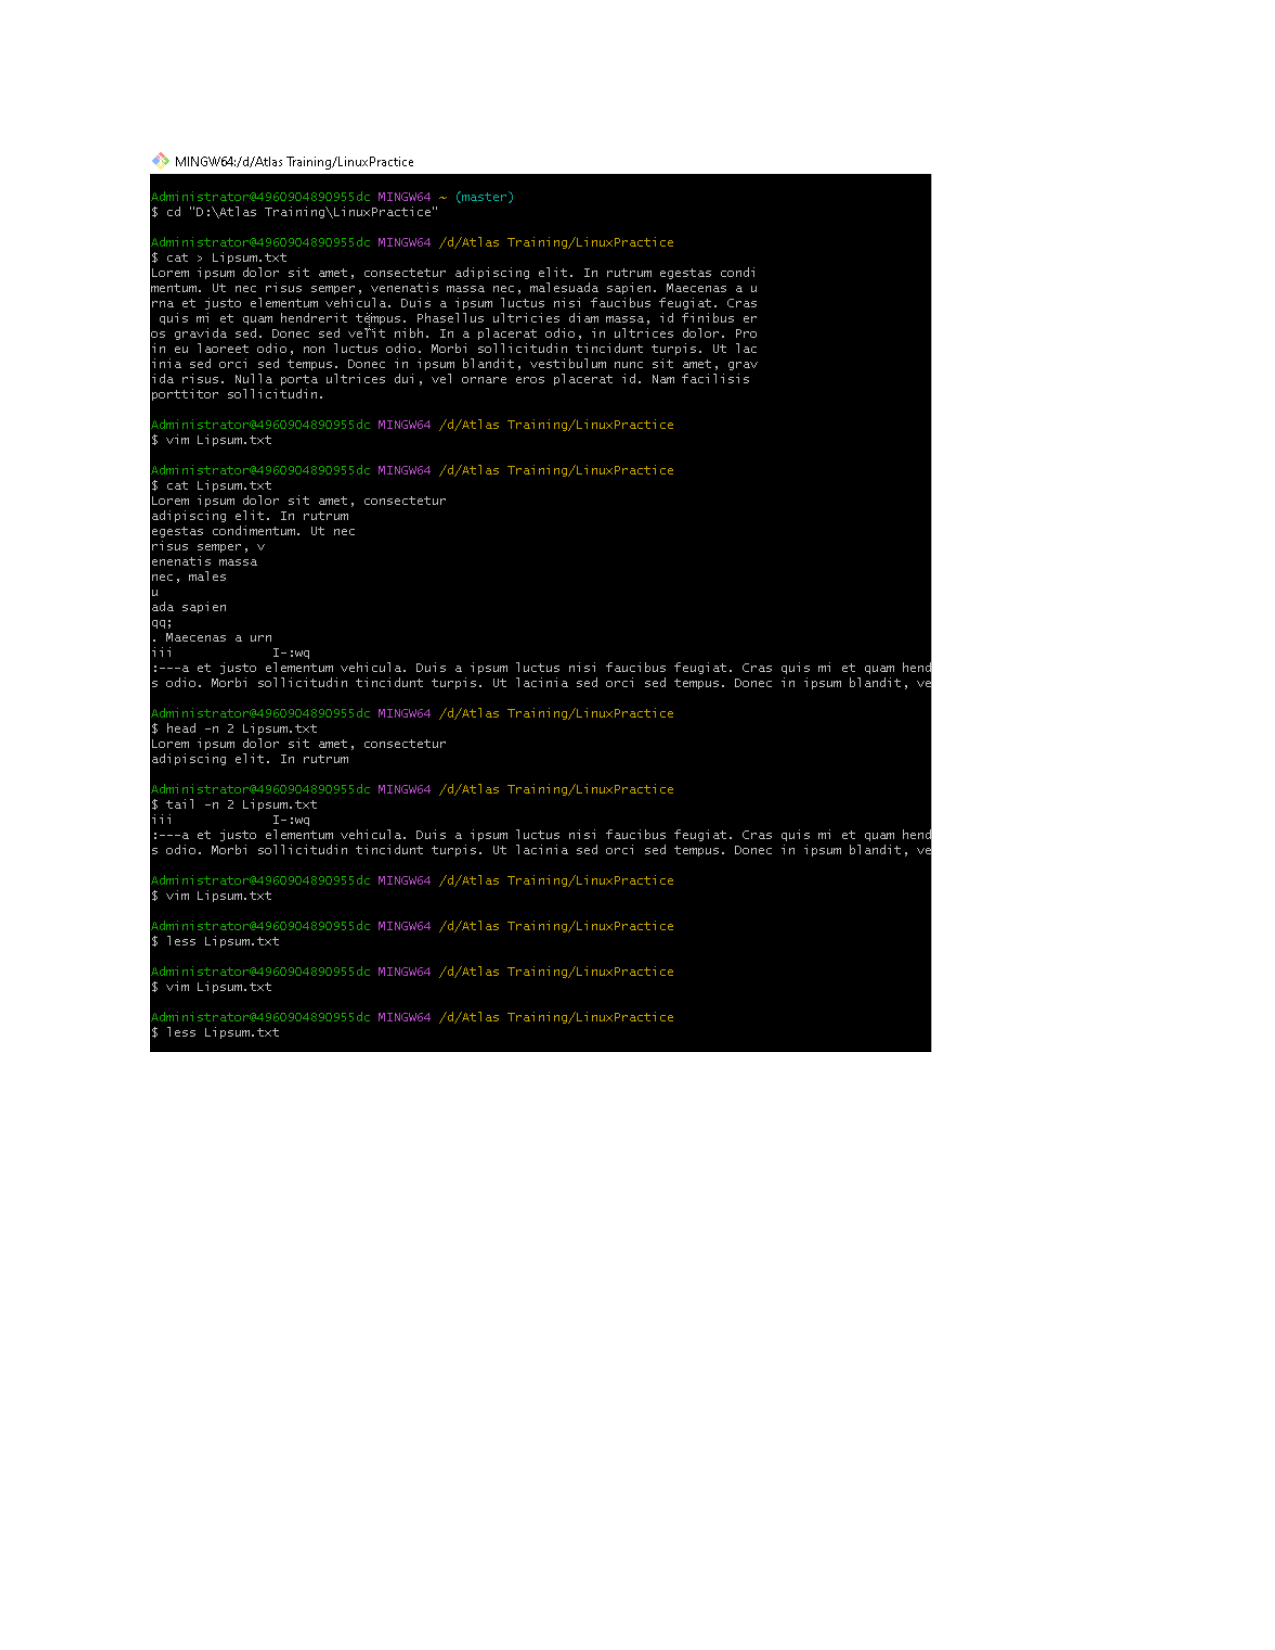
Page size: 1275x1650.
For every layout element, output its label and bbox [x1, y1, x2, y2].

picture [150, 150, 932, 1052]
